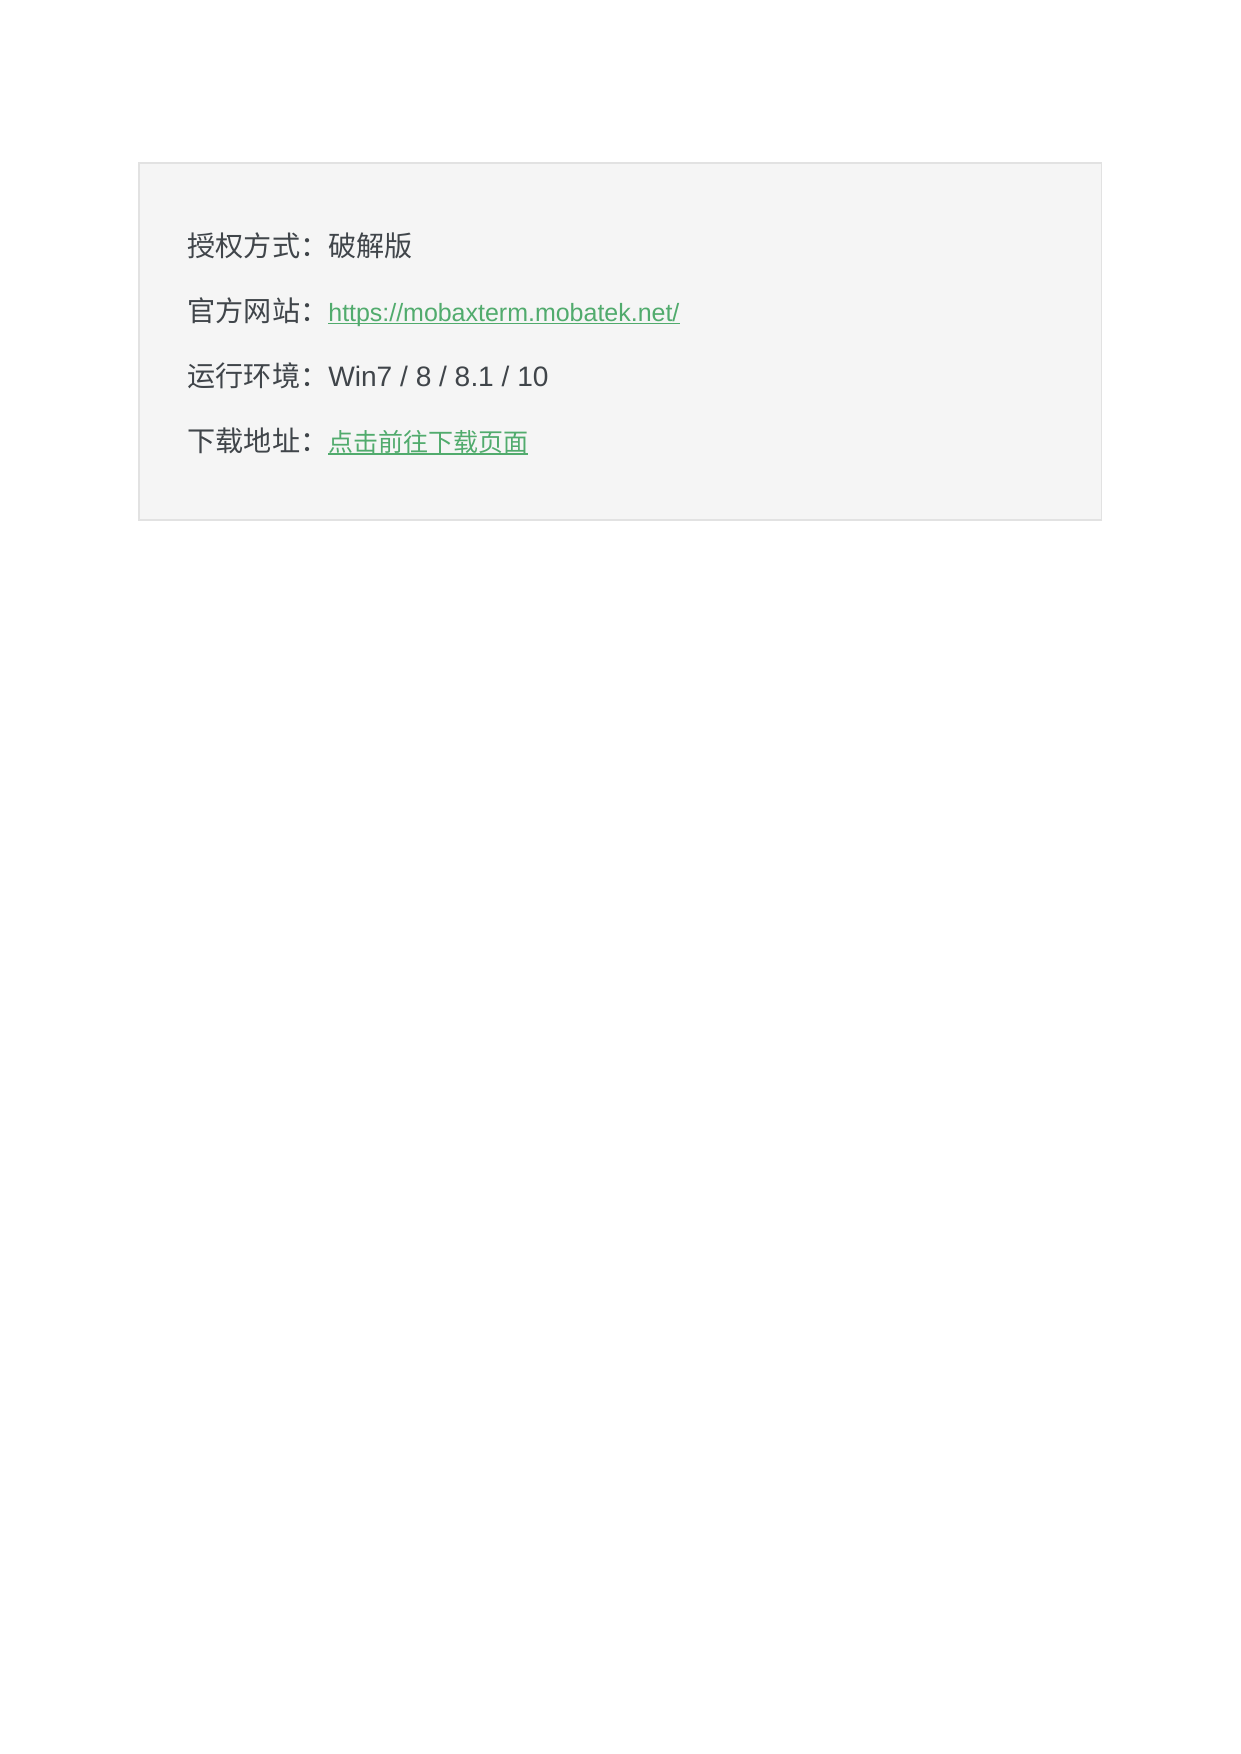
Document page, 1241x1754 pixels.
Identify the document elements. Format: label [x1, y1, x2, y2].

text [140, 164, 1101, 519]
